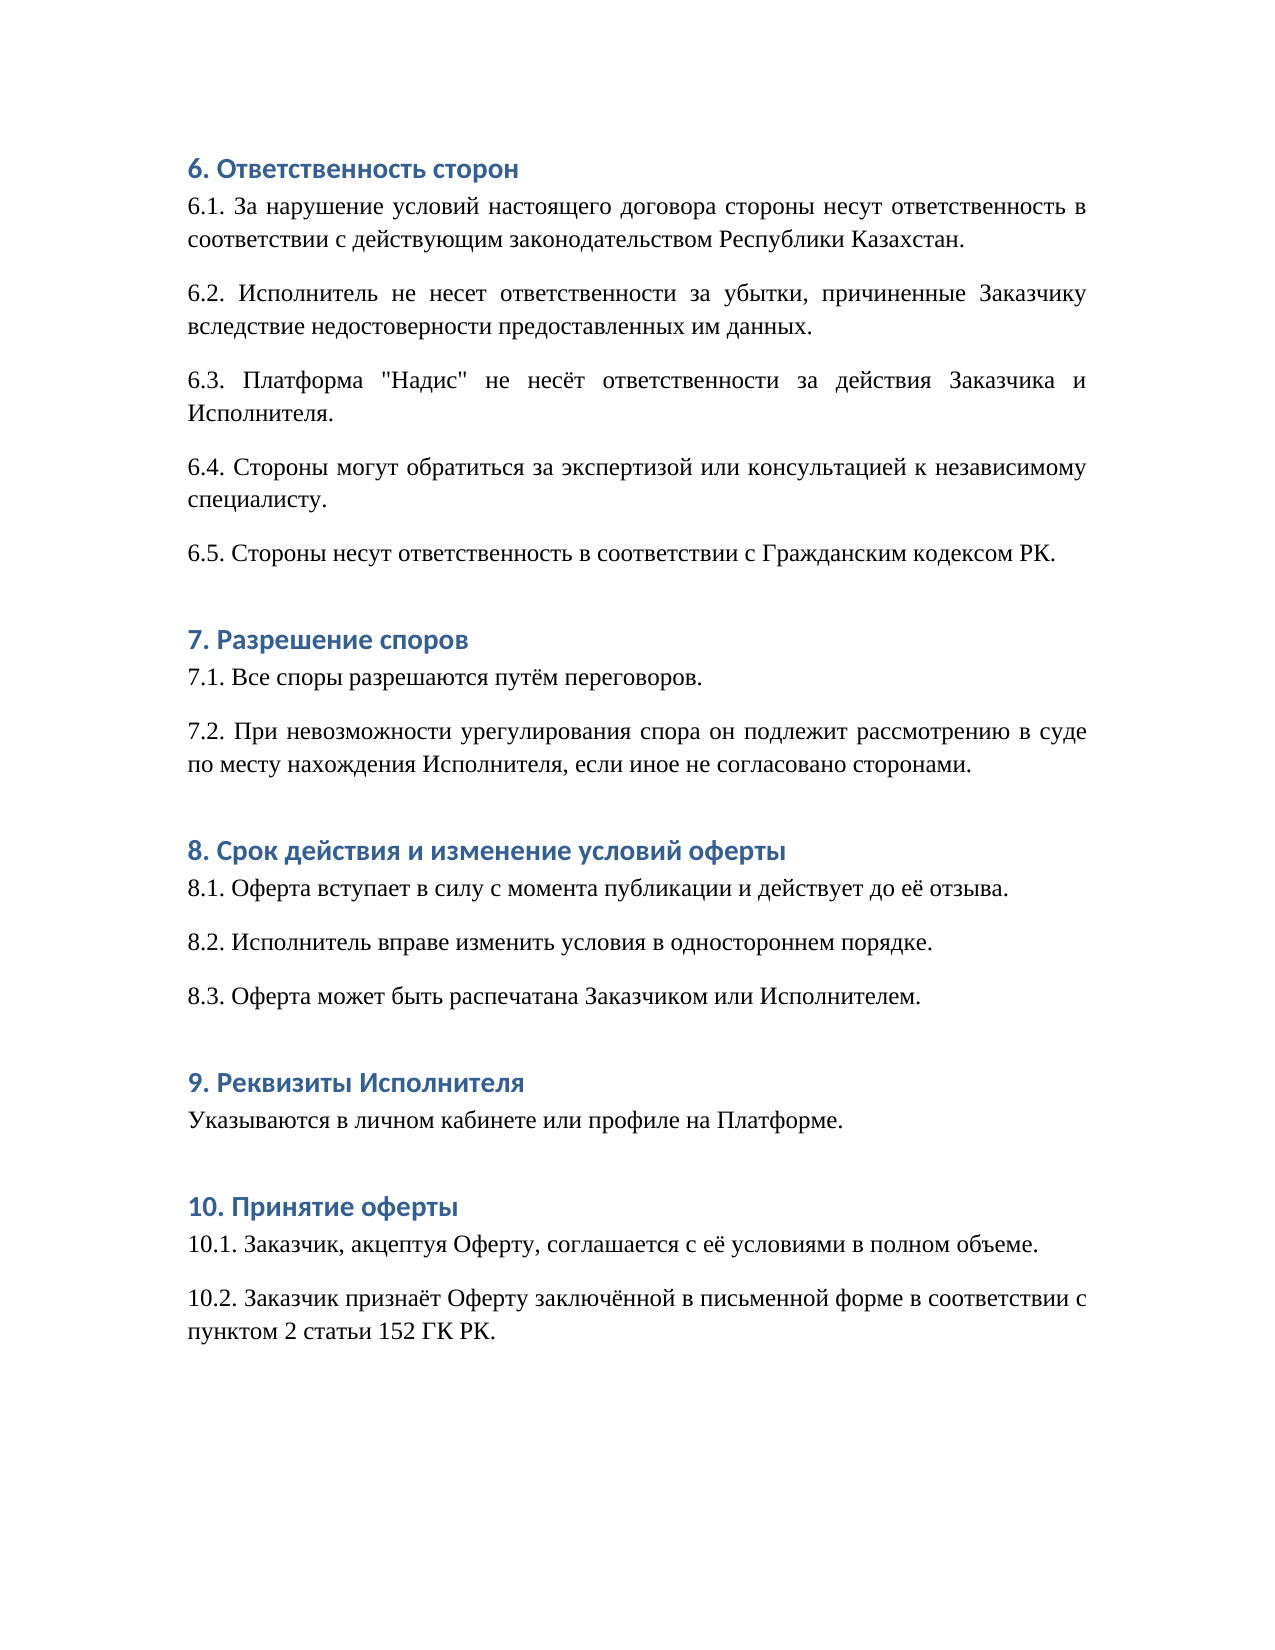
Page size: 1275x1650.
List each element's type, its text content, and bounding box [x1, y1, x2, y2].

text 6.3. Платформа "Надис" не несёт ответственности за действия Заказчика и Исполнителя. [187, 365, 1087, 426]
text 6.4. Стороны могут обратиться за экспертизой или консультацией к независимому специалисту. [187, 452, 1087, 513]
text 8.1. Оферта вступает в силу с момента публикации и действует до её отзыва. [187, 873, 1087, 902]
text 8.2. Исполнитель вправе изменить условия в одностороннем порядке. [187, 927, 1087, 956]
text 6.5. Стороны несут ответственность в соответствии с Гражданским кодексом РК. [187, 538, 1087, 567]
text 7.2. При невозможности урегулирования спора он подлежит рассмотрению в суде по месту нахождения Исполнителя, если иное не согласовано сторонами. [187, 716, 1087, 778]
subtitle 10. Принятие оферты [187, 1188, 1087, 1223]
subtitle 7. Разрешение споров [187, 621, 1087, 657]
subtitle 9. Реквизиты Исполнителя [187, 1064, 1087, 1099]
text 10.1. Заказчик, акцептуя Оферту, соглашается с её условиями в полном объеме. [187, 1229, 1087, 1258]
subtitle 8. Срок действия и изменение условий оферты [187, 832, 1087, 868]
text 6.2. Исполнитель не несет ответственности за убытки, причиненные Заказчику вследствие недостоверности предоставленных им данных. [187, 278, 1087, 339]
text 6.1. За нарушение условий настоящего договора стороны несут ответственность в соответствии с действующим законодательством Республики Казахстан. [187, 191, 1087, 253]
text 10.2. Заказчик признаёт Оферту заключённой в письменной форме в соответствии с пунктом 2 статьи 152 ГК РК. [187, 1283, 1087, 1344]
text Указываются в личном кабинете или профиле на Платформе. [187, 1105, 1087, 1134]
text 7.1. Все споры разрешаются путём переговоров. [187, 662, 1087, 691]
text 8.3. Оферта может быть распечатана Заказчиком или Исполнителем. [187, 981, 1087, 1010]
subtitle 6. Ответственность сторон [187, 150, 1087, 186]
